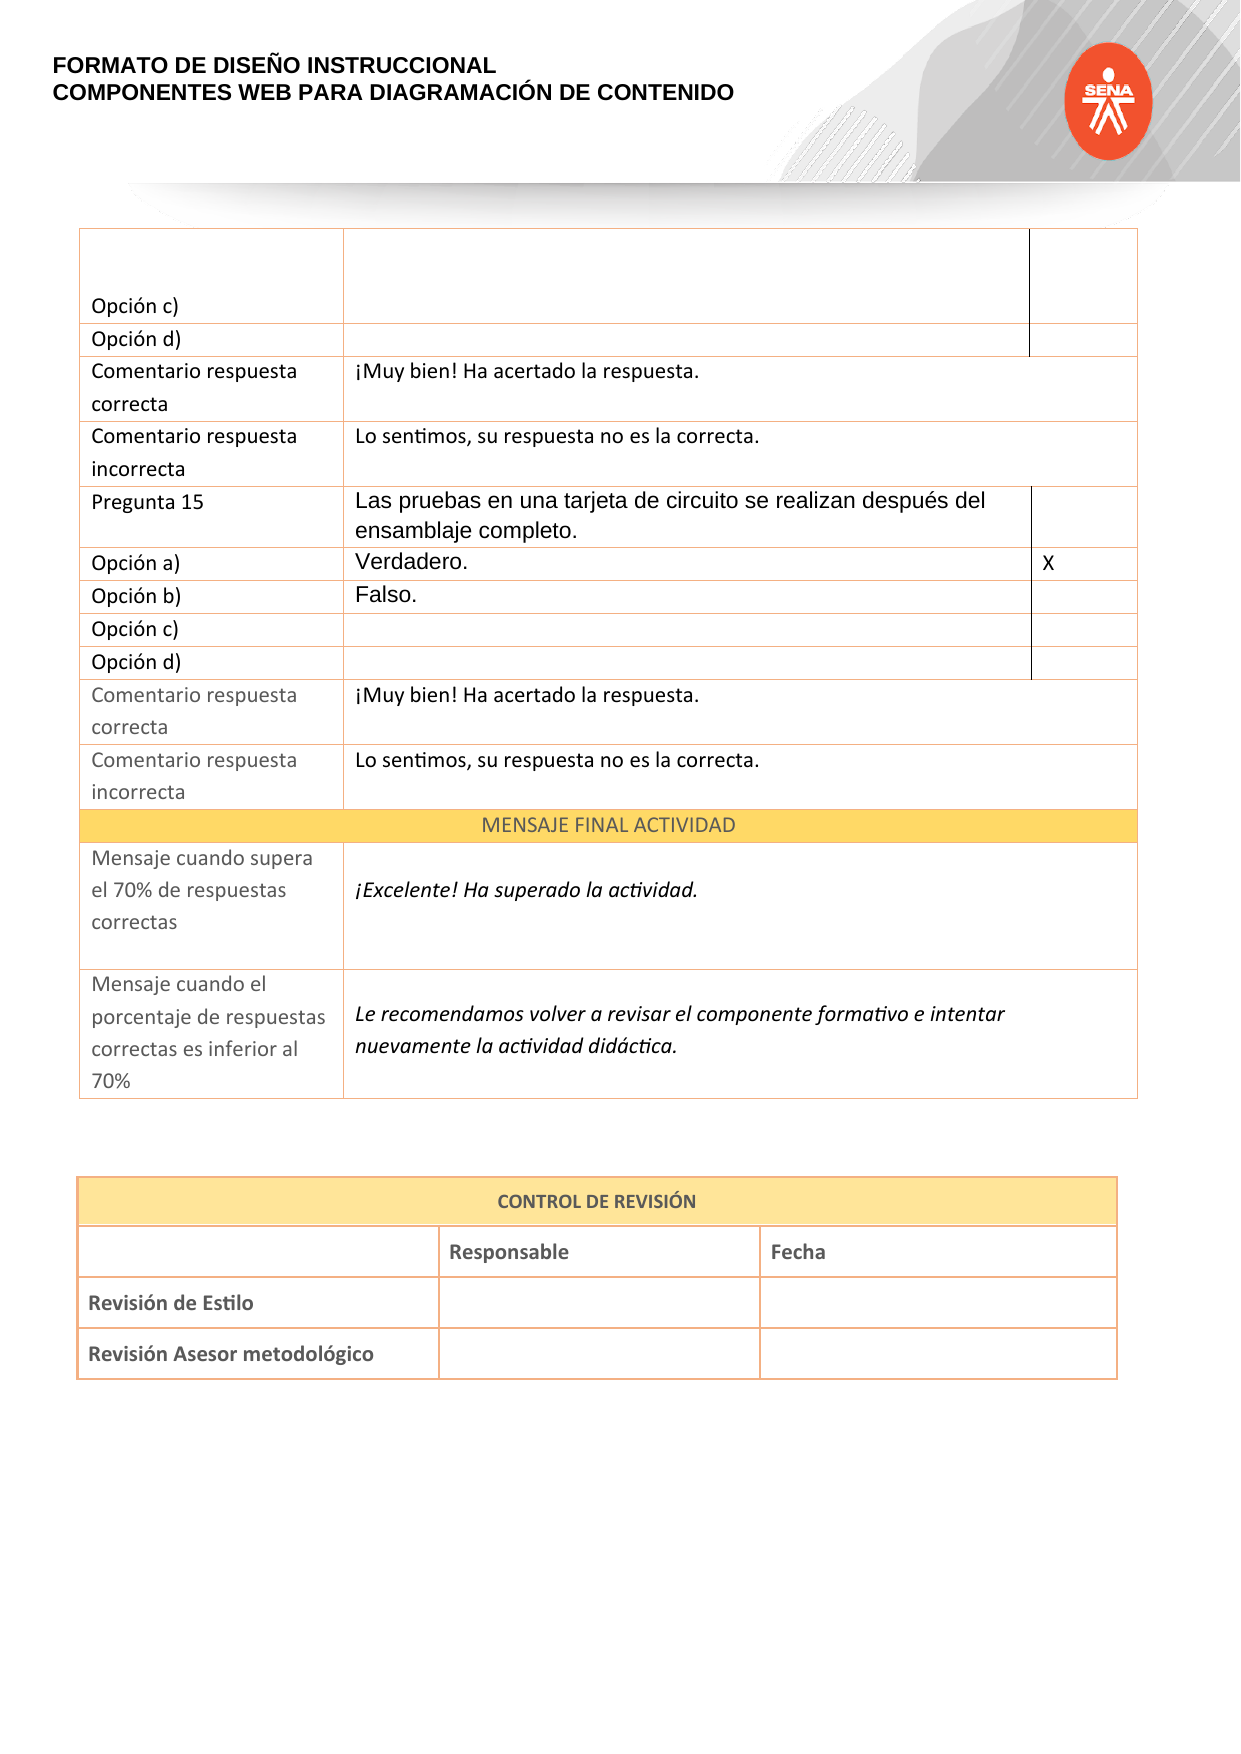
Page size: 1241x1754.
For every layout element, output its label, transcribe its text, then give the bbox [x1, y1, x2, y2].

table_cell [440, 1329, 759, 1378]
table_cell Lo sentimos, su respuesta no es la correcta. [344, 422, 1137, 486]
table_cell Comentario respuesta correcta [80, 680, 343, 744]
table_cell Falso. [344, 581, 1031, 613]
table_cell Responsable [440, 1227, 759, 1276]
table_cell [1032, 581, 1137, 613]
table_cell [344, 324, 1029, 356]
table_cell MENSAJE FINAL ACTIVIDAD [80, 810, 1137, 842]
table_cell Le recomendamos volver a revisar el componente formativo e intentar nuevamente la actividad didáctica. [344, 970, 1137, 1098]
table_cell Mensaje cuando supera el 70% de respuestas correctas [80, 843, 343, 968]
table_cell [1030, 229, 1137, 323]
table_cell [344, 614, 1031, 646]
table_cell Comentario respuesta incorrecta [80, 422, 343, 486]
table_cell Lo sentimos, su respuesta no es la correcta. [344, 745, 1137, 809]
table_cell X [1032, 548, 1137, 580]
table_cell Revisión Asesor metodológico [79, 1329, 438, 1378]
table_cell ¡Muy bien! Ha acertado la respuesta. [344, 680, 1137, 744]
picture [0, 0, 1241, 229]
table_cell Comentario respuesta correcta [80, 357, 343, 421]
table_cell Opción c) [80, 229, 343, 323]
table_cell Revisión de Estilo [79, 1278, 438, 1327]
table_cell ¡Muy bien! Ha acertado la respuesta. [344, 357, 1137, 421]
table_cell Mensaje cuando el porcentaje de respuestas correctas es inferior al 70% [80, 970, 343, 1098]
table_cell Opción d) [80, 647, 343, 679]
table_cell [344, 229, 1029, 323]
table_cell Fecha [761, 1227, 1116, 1276]
table_cell Verdadero. [344, 548, 1031, 580]
table_cell Opción c) [80, 614, 343, 646]
table_cell Opción b) [80, 581, 343, 613]
table_cell Opción a) [80, 548, 343, 580]
table_cell ¡Excelente! Ha superado la actividad. [344, 843, 1137, 968]
table_cell Pregunta 15 [80, 487, 343, 547]
table_cell [761, 1278, 1116, 1327]
table_cell [1030, 324, 1137, 356]
table_cell [1032, 647, 1137, 679]
table_cell Comentario respuesta incorrecta [80, 745, 343, 809]
table_cell [1032, 614, 1137, 646]
table_cell Las pruebas en una tarjeta de circuito se realizan después del ensamblaje completo. [344, 487, 1031, 547]
table_cell [79, 1227, 438, 1276]
table_cell [344, 647, 1031, 679]
table_cell [1032, 487, 1137, 547]
table_header CONTROL DE REVISIÓN [79, 1178, 1116, 1224]
table_cell Opción d) [80, 324, 343, 356]
table_cell [761, 1329, 1116, 1378]
table_cell [440, 1278, 759, 1327]
